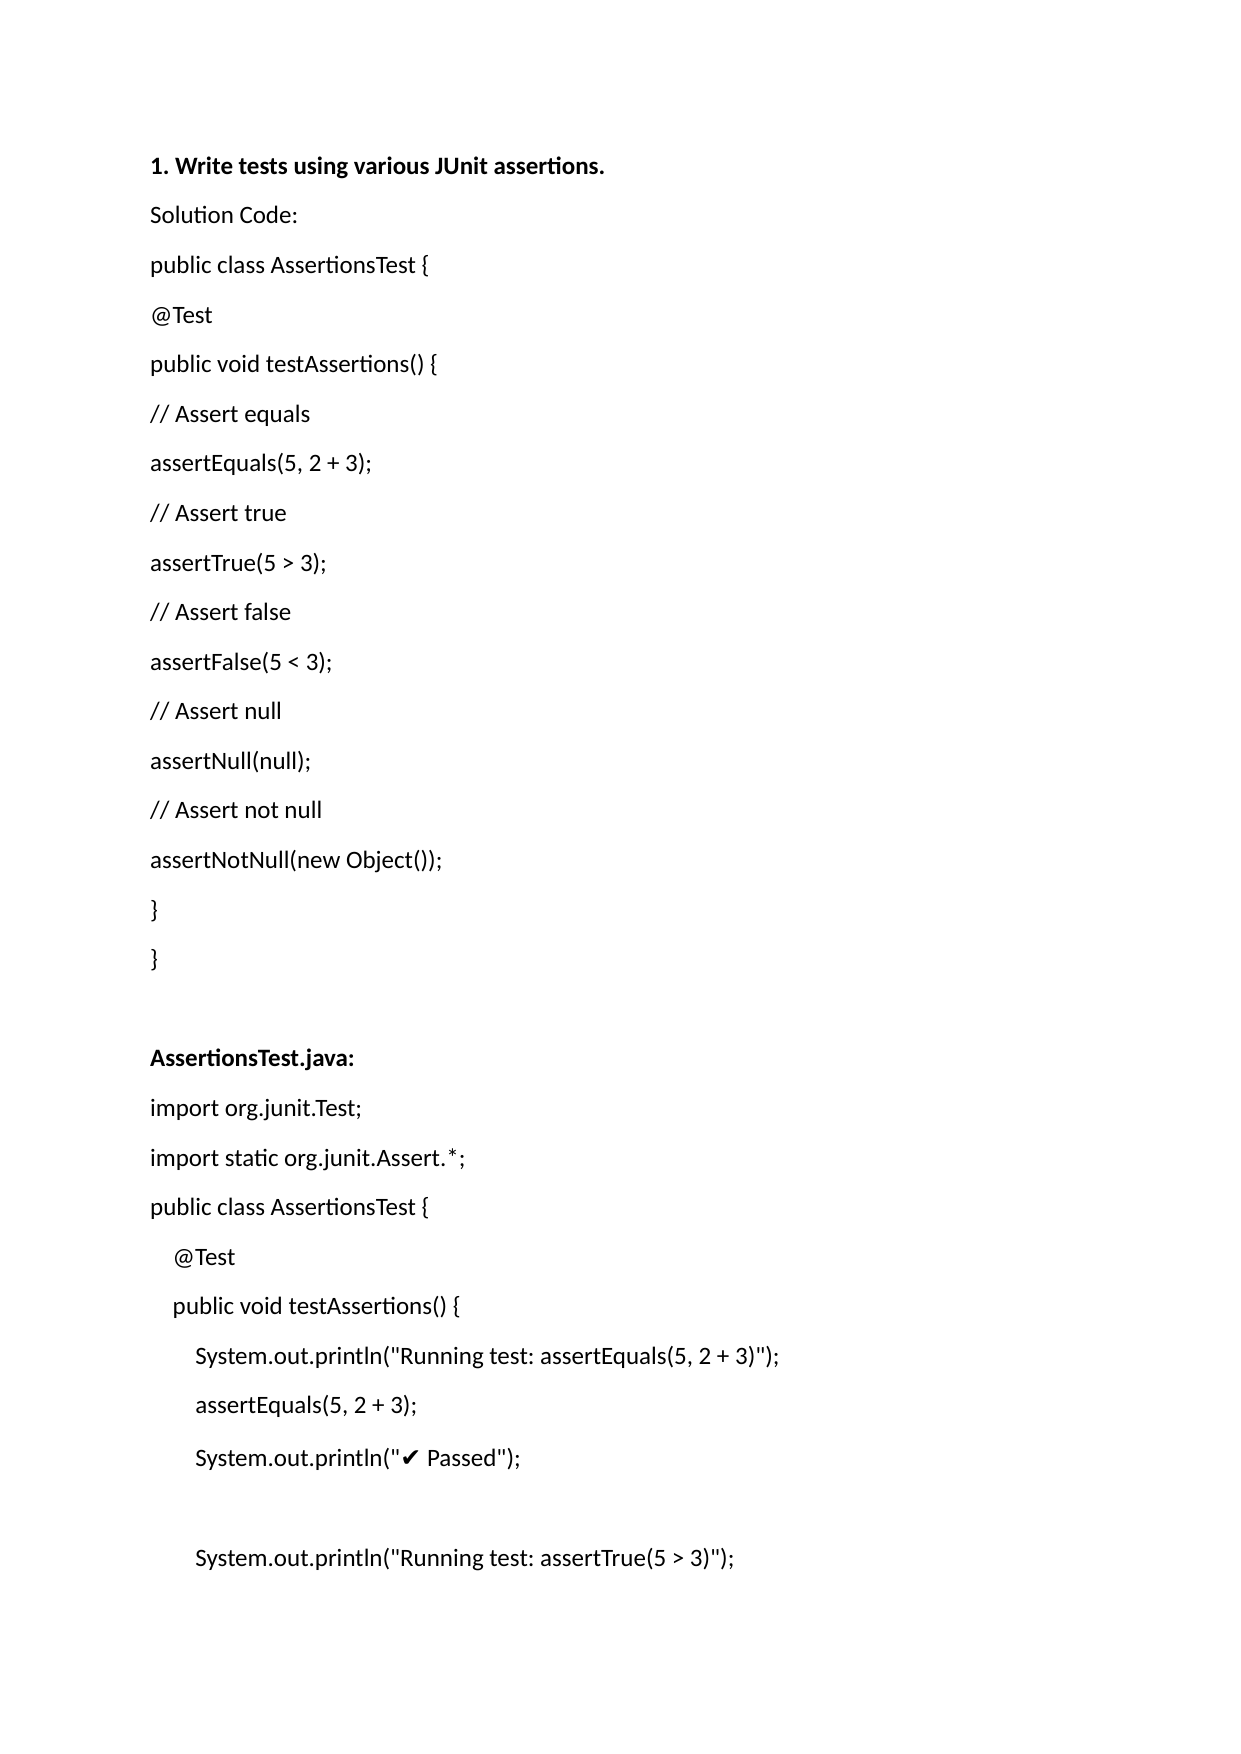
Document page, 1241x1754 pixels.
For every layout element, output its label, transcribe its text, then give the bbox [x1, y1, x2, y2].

text public void testAssertions() { [150, 1290, 1090, 1321]
text assertTrue(5 > 3); [150, 547, 1090, 577]
text assertNotNull(new Object()); [150, 844, 1090, 875]
text System.out.println("✔ Passed"); [150, 1439, 1090, 1473]
text Solution Code: [150, 199, 1090, 230]
text @Test [150, 1241, 1090, 1271]
text public class AssertionsTest { [150, 249, 1090, 280]
text assertFalse(5 < 3); [150, 646, 1090, 676]
text } [150, 894, 1090, 924]
text // Assert not null [150, 794, 1090, 825]
text AssertionsTest.java: [150, 1042, 1090, 1073]
text @Test [150, 299, 1090, 329]
text assertNull(null); [150, 745, 1090, 776]
text // Assert equals [150, 398, 1090, 428]
text public class AssertionsTest { [150, 1191, 1090, 1222]
text } [150, 943, 1090, 974]
text import org.junit.Test; [150, 1092, 1090, 1123]
text 1. Write tests using various JUnit assertions. [150, 150, 1090, 181]
text System.out.println("Running test: assertTrue(5 > 3)"); [150, 1542, 1090, 1573]
text System.out.println("Running test: assertEquals(5, 2 + 3)"); [150, 1340, 1090, 1371]
text // Assert null [150, 695, 1090, 726]
text assertEquals(5, 2 + 3); [150, 447, 1090, 478]
text import static org.junit.Assert.*; [150, 1142, 1090, 1172]
text // Assert false [150, 596, 1090, 627]
text assertEquals(5, 2 + 3); [150, 1389, 1090, 1420]
text public void testAssertions() { [150, 348, 1090, 379]
text // Assert true [150, 497, 1090, 528]
